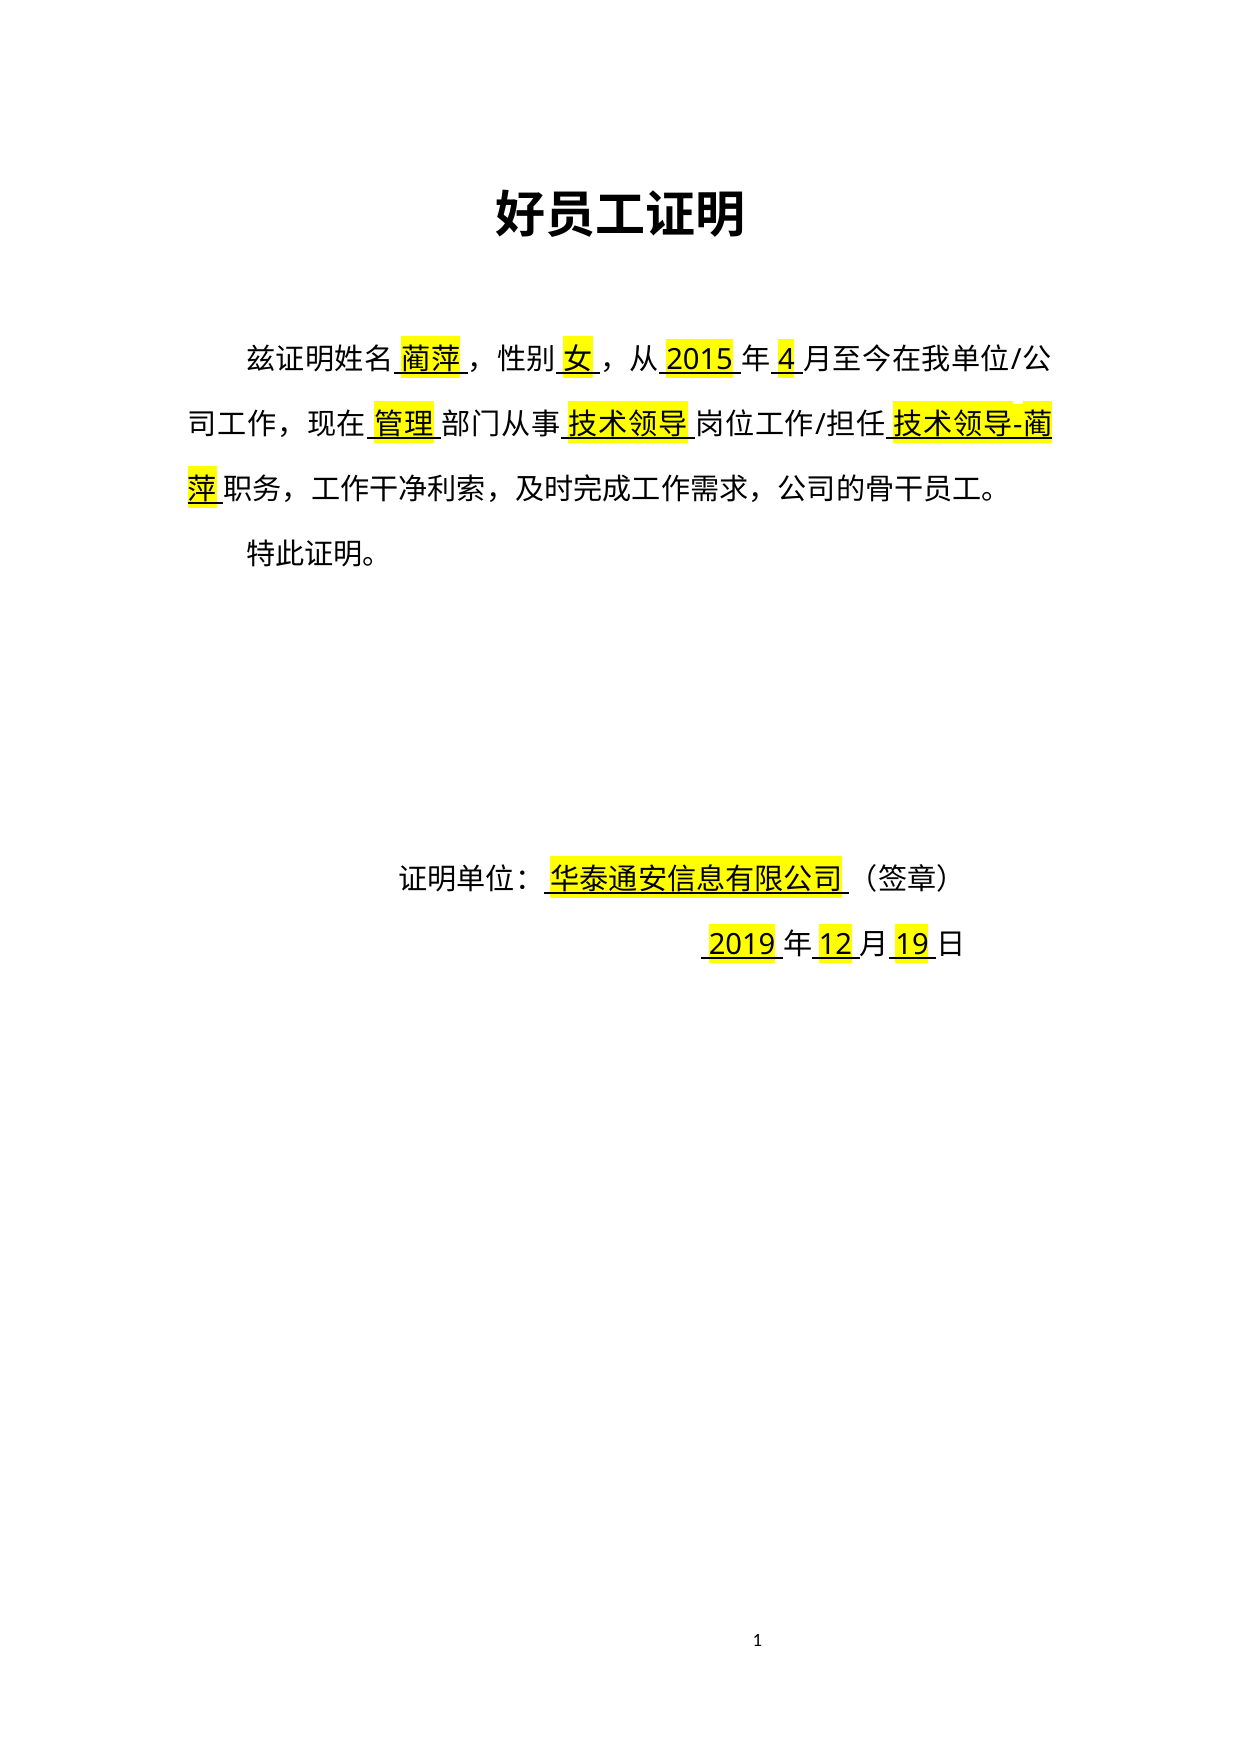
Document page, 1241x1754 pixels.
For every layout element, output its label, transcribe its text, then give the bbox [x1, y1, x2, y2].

text 特此证明。 [187, 519, 1053, 584]
text 好员工证明 [187, 162, 1053, 259]
text 2019 年 12 月 19 日 [187, 909, 965, 974]
text 证明单位： 华泰通安信息有限公司 （签章） [187, 844, 965, 909]
text 兹证明姓名 蔺萍 ，性别 女 ，从 2015 年 4 月至今在我单位/公司工作，现在 管理 部门从事 技术领导 岗位工作/担任 技术领导-蔺萍 职务，工作干净利索，及时完成工作需求，公司的骨干员工。 [187, 324, 1053, 519]
